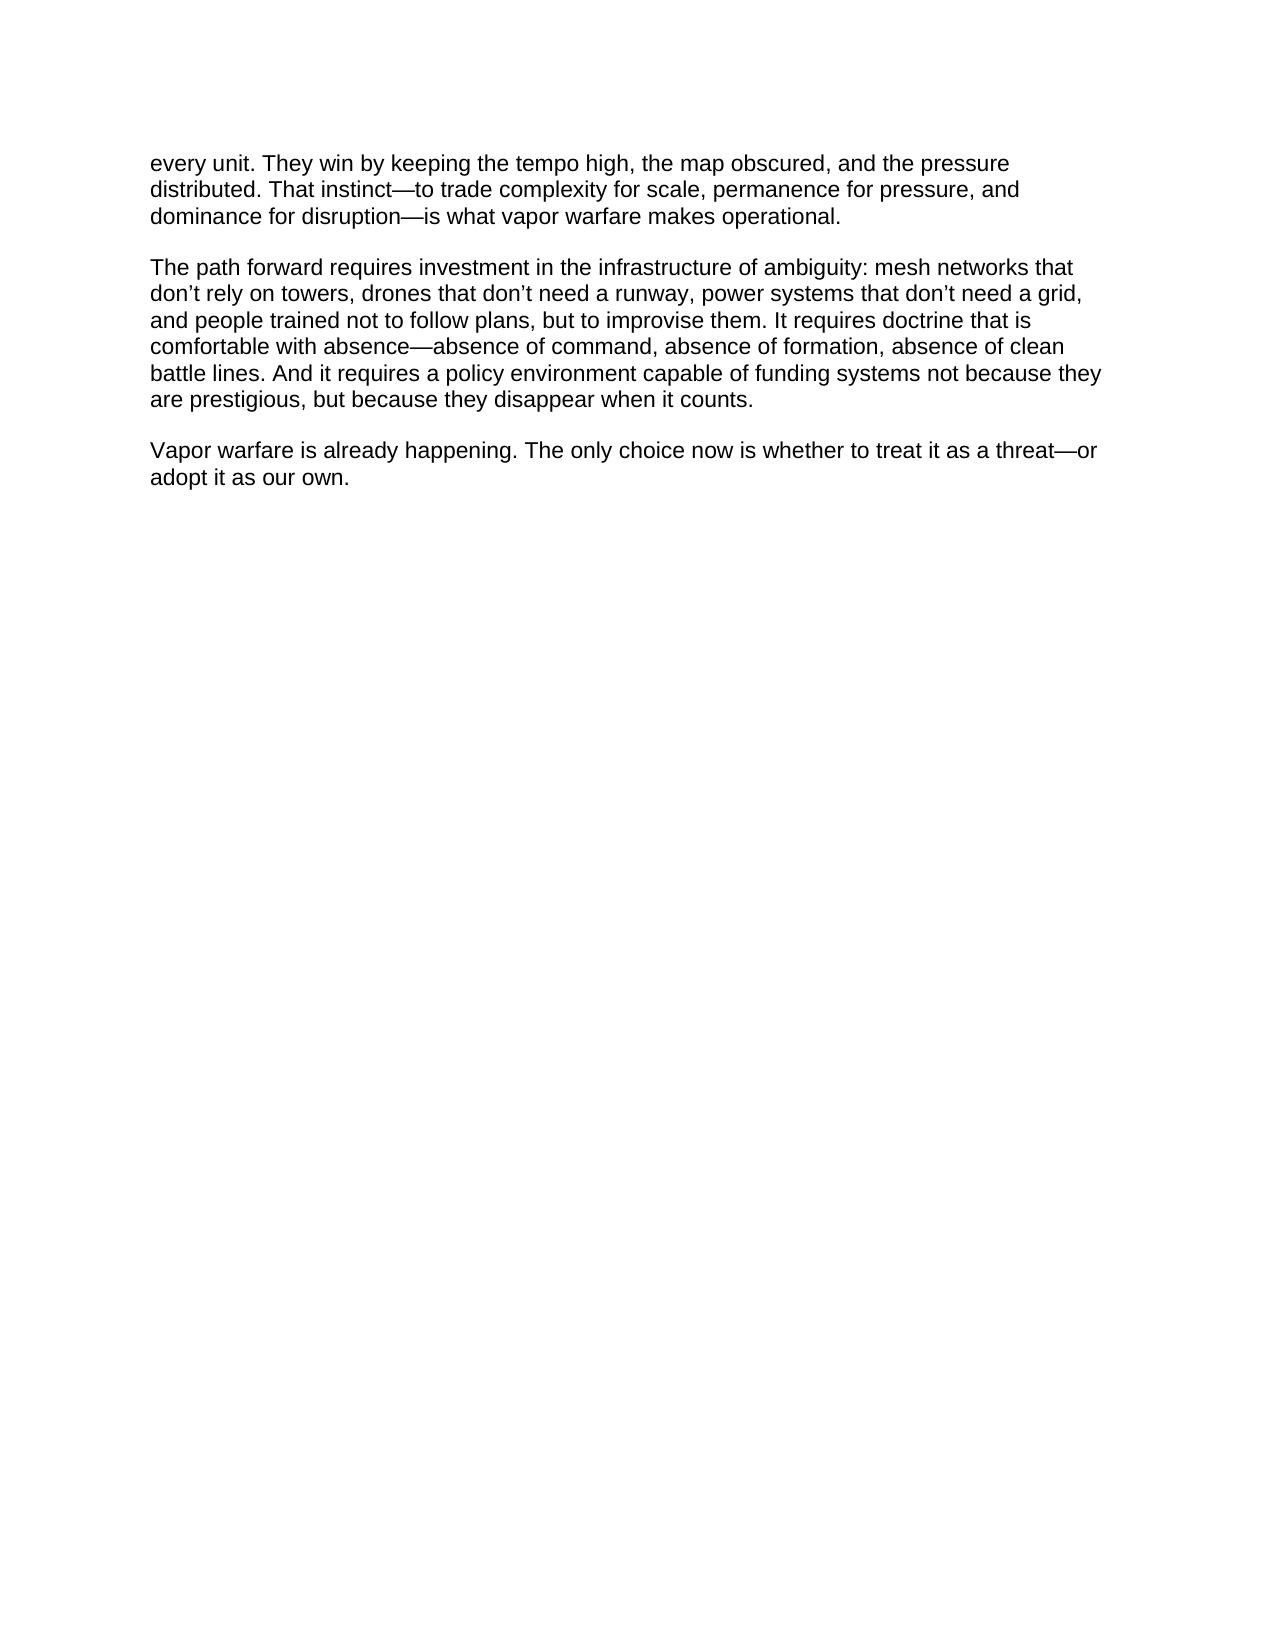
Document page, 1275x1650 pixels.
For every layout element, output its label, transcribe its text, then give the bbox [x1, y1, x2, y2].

text Vapor warfare is already happening. The only choice now is whether to treat it as a threat—or adopt it as our own. [150, 437, 1125, 490]
text The path forward requires investment in the infrastructure of ambiguity: mesh networks that don’t rely on towers, drones that don’t need a runway, power systems that don’t need a grid, and people trained not to follow plans, but to improvise them. It requires doctrine that is comfortable with absence—absence of command, absence of formation, absence of clean battle lines. And it requires a policy environment capable of funding systems not because they are prestigious, but because they disappear when it counts. [150, 254, 1125, 412]
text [150, 150, 1125, 229]
